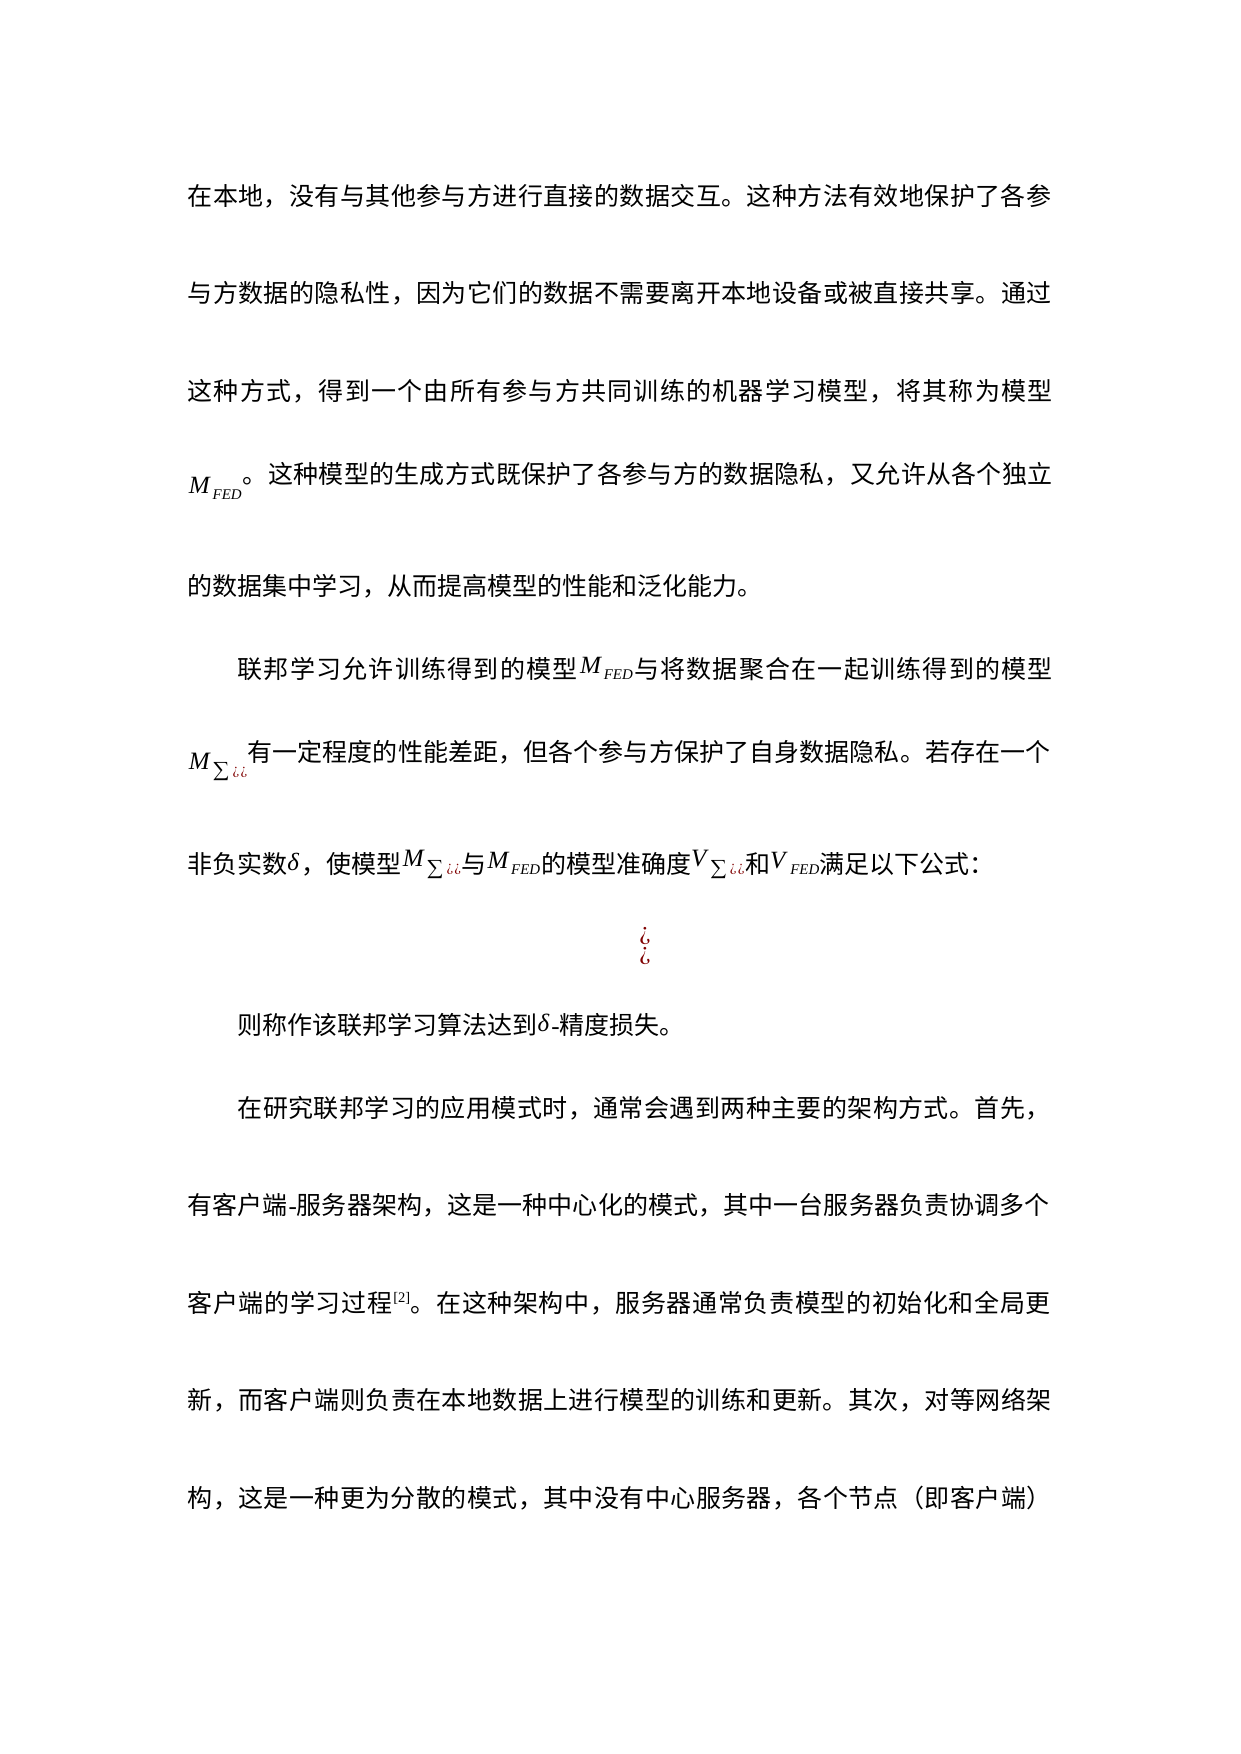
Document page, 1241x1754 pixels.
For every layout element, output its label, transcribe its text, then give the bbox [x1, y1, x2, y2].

text 则称作该联邦学习算法达到-精度损失。 [187, 991, 1053, 1056]
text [187, 1074, 1053, 1529]
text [187, 162, 1053, 617]
text 联邦学习允许训练得到的模型与将数据聚合在一起训练得到的模型有一定程度的性能差距，但各个参与方保护了自身数据隐私。若存在一个非负实数，使模型与的模型准确度和满足以下公式： [187, 635, 1053, 895]
